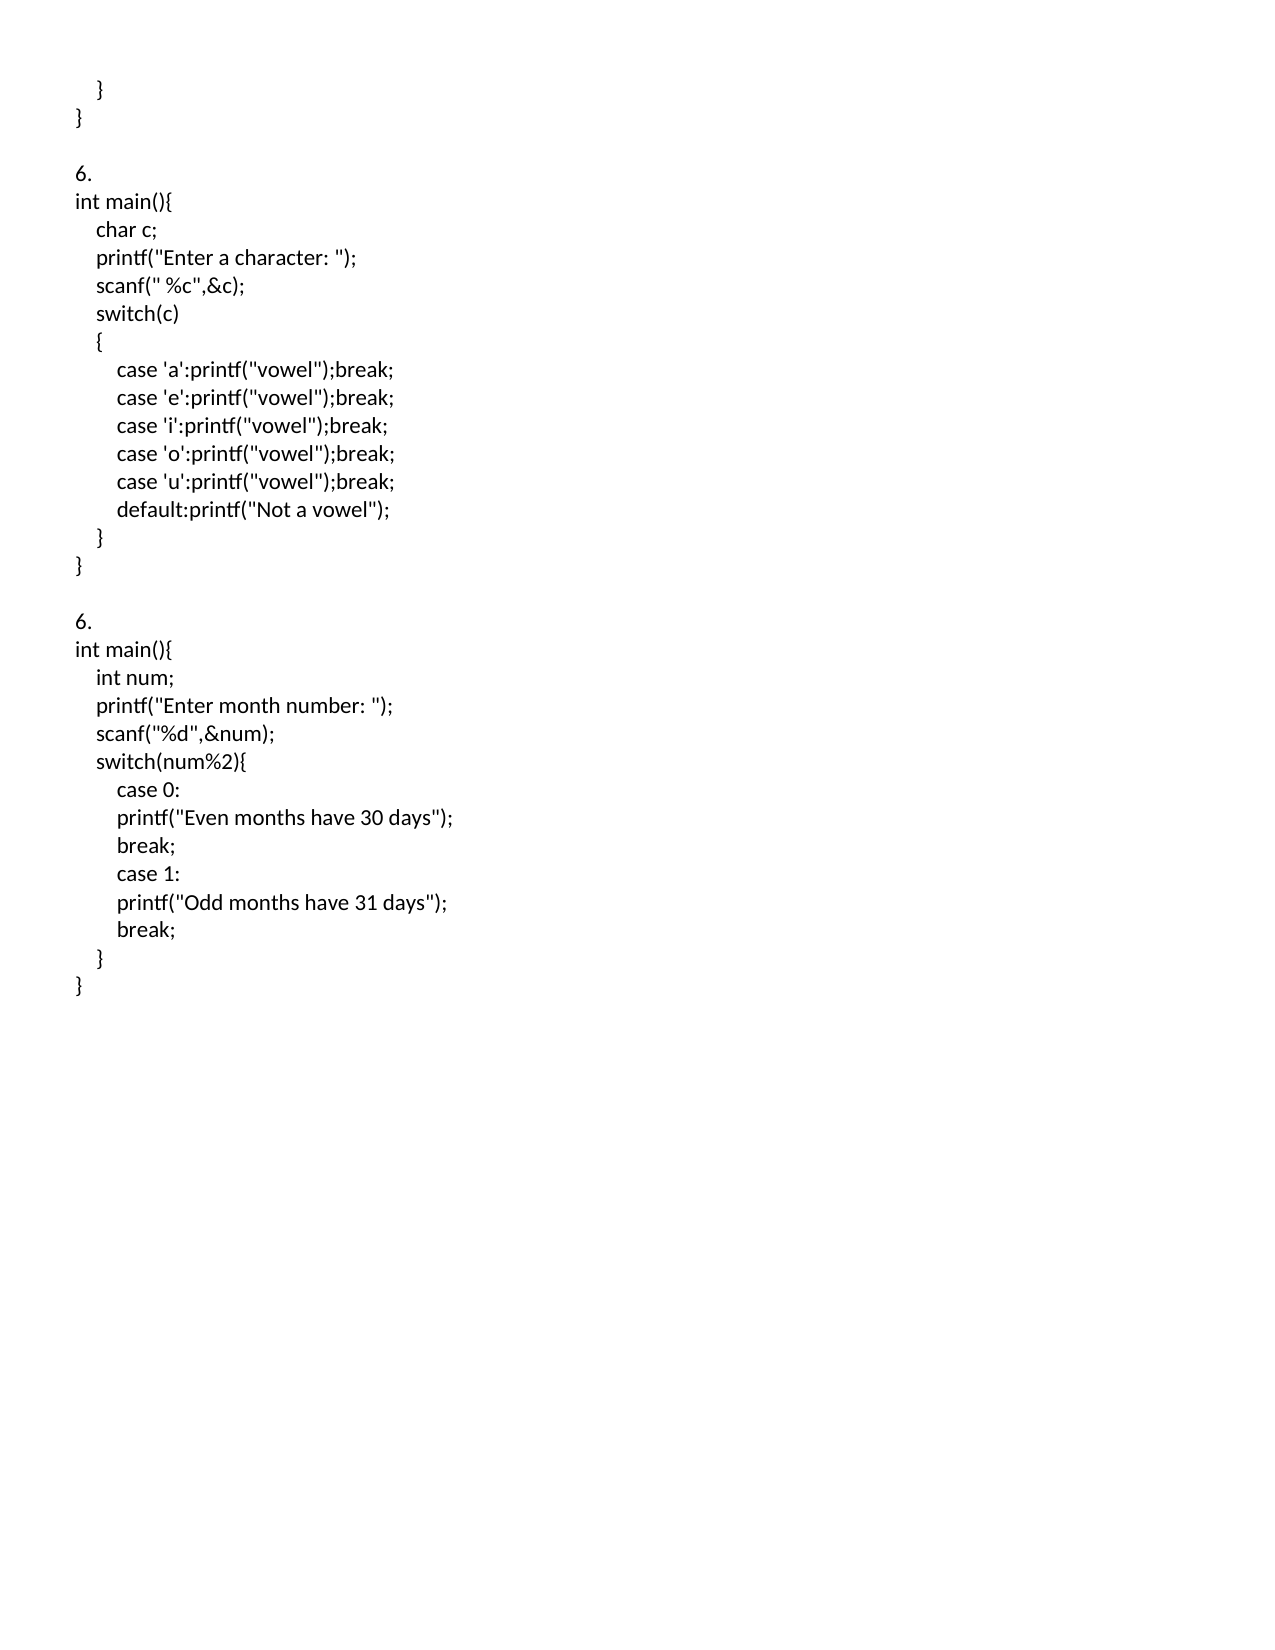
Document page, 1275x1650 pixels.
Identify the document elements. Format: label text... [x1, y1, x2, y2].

text case 1: [75, 859, 1200, 888]
text break; [75, 832, 1200, 859]
text } [75, 551, 1200, 579]
text case 'i':printf("vowel");break; [75, 411, 1200, 439]
text printf("Even months have 30 days"); [75, 803, 1200, 832]
text 6. [75, 607, 1200, 635]
text printf("Odd months have 31 days"); [75, 888, 1200, 916]
text printf("Enter a character: "); [75, 243, 1200, 271]
text 6. [75, 159, 1200, 187]
text } [75, 972, 1200, 1000]
text case 'e':printf("vowel");break; [75, 383, 1200, 411]
text int main(){ [75, 635, 1200, 663]
text break; [75, 916, 1200, 944]
text case 'a':printf("vowel");break; [75, 355, 1200, 383]
text default:printf("Not a vowel"); [75, 495, 1200, 523]
text int main(){ [75, 187, 1200, 215]
text } [75, 944, 1200, 972]
text char c; [75, 215, 1200, 243]
text switch(c) [75, 299, 1200, 327]
text scanf(" %c",&c); [75, 271, 1200, 299]
text case 'o':printf("vowel");break; [75, 439, 1200, 467]
text } [75, 75, 1200, 103]
text switch(num%2){ [75, 747, 1200, 776]
text printf("Enter month number: "); [75, 691, 1200, 719]
text case 0: [75, 776, 1200, 803]
text } [75, 523, 1200, 551]
text case 'u':printf("vowel");break; [75, 467, 1200, 495]
text int num; [75, 663, 1200, 691]
text } [75, 103, 1200, 131]
text { [75, 327, 1200, 355]
text scanf("%d",&num); [75, 719, 1200, 747]
